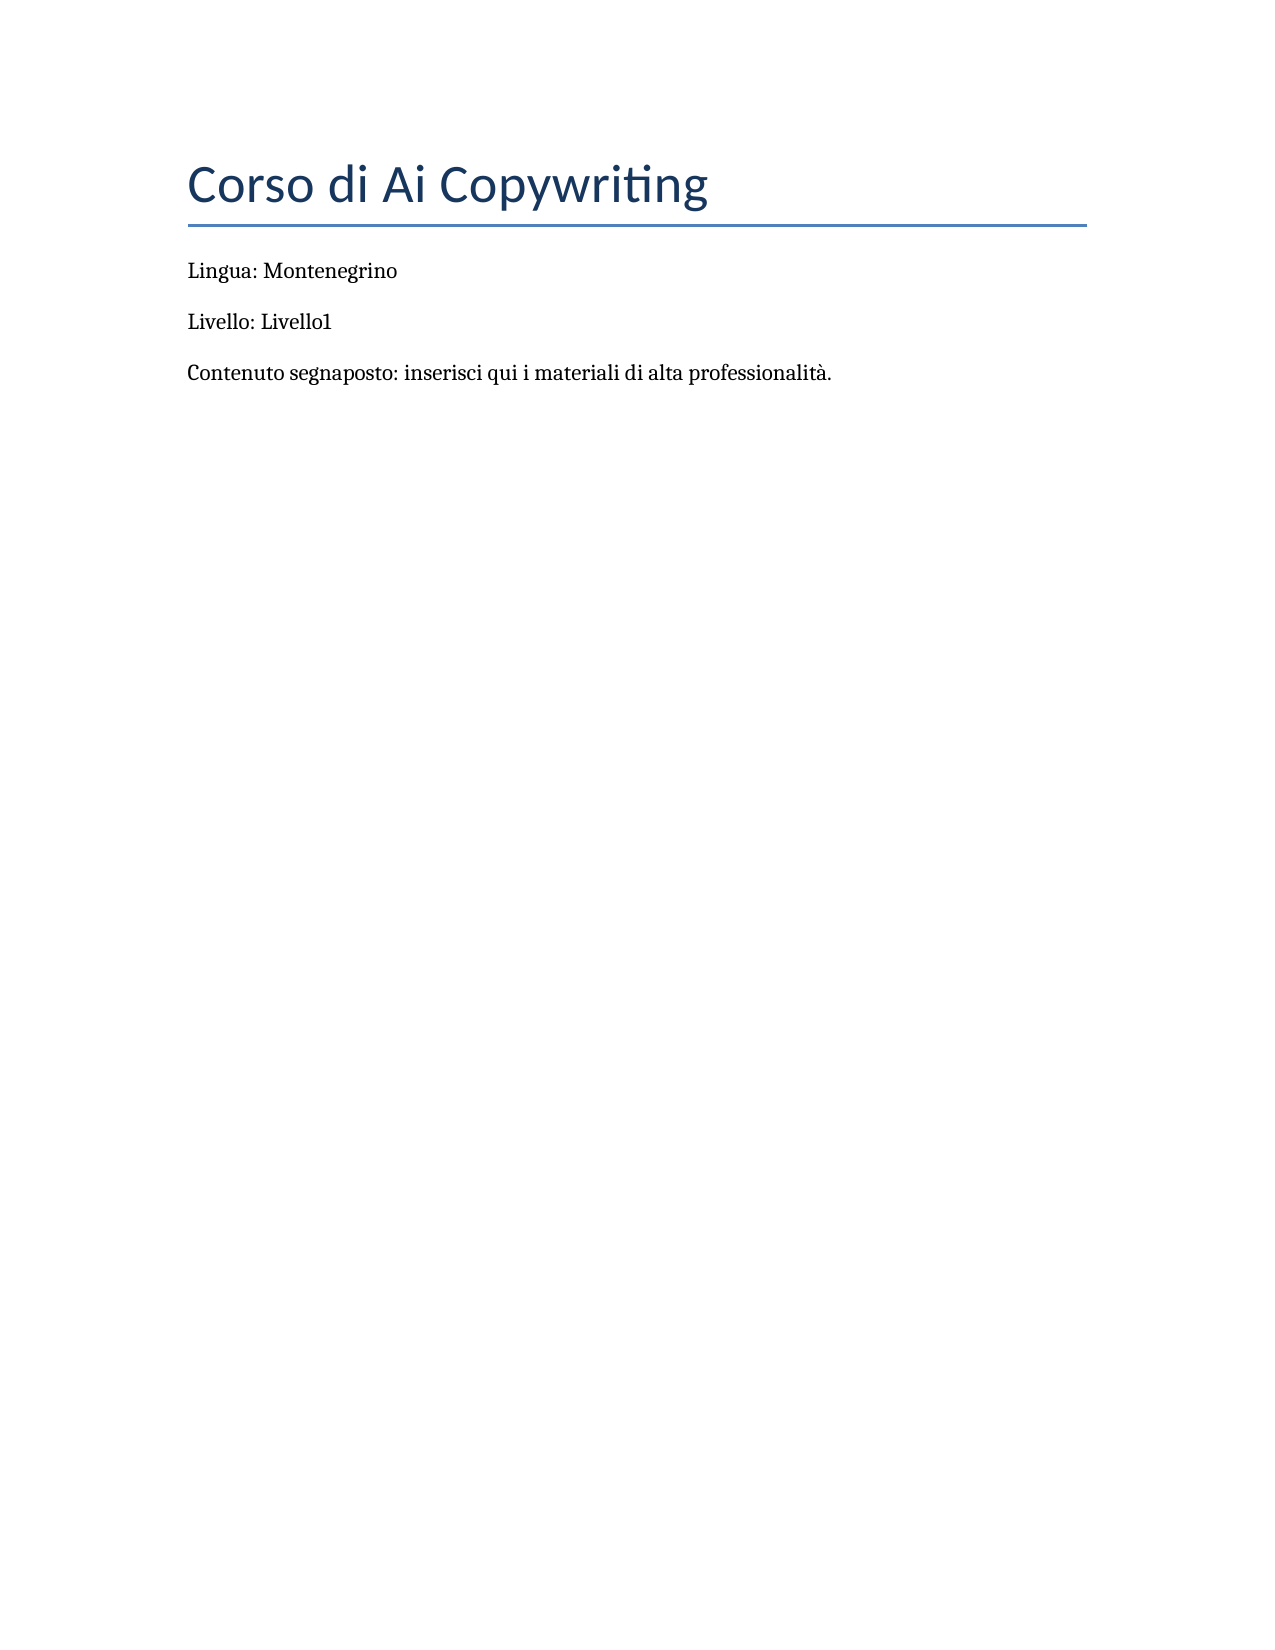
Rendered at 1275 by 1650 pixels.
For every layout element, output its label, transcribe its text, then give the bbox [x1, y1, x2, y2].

text Livello: Livello1 [187, 309, 1087, 335]
text Contenuto segnaposto: inserisci qui i materiali di alta professionalità. [187, 360, 1087, 386]
title Corso di Ai Copywriting [187, 150, 1087, 227]
text Lingua: Montenegrino [187, 258, 1087, 284]
